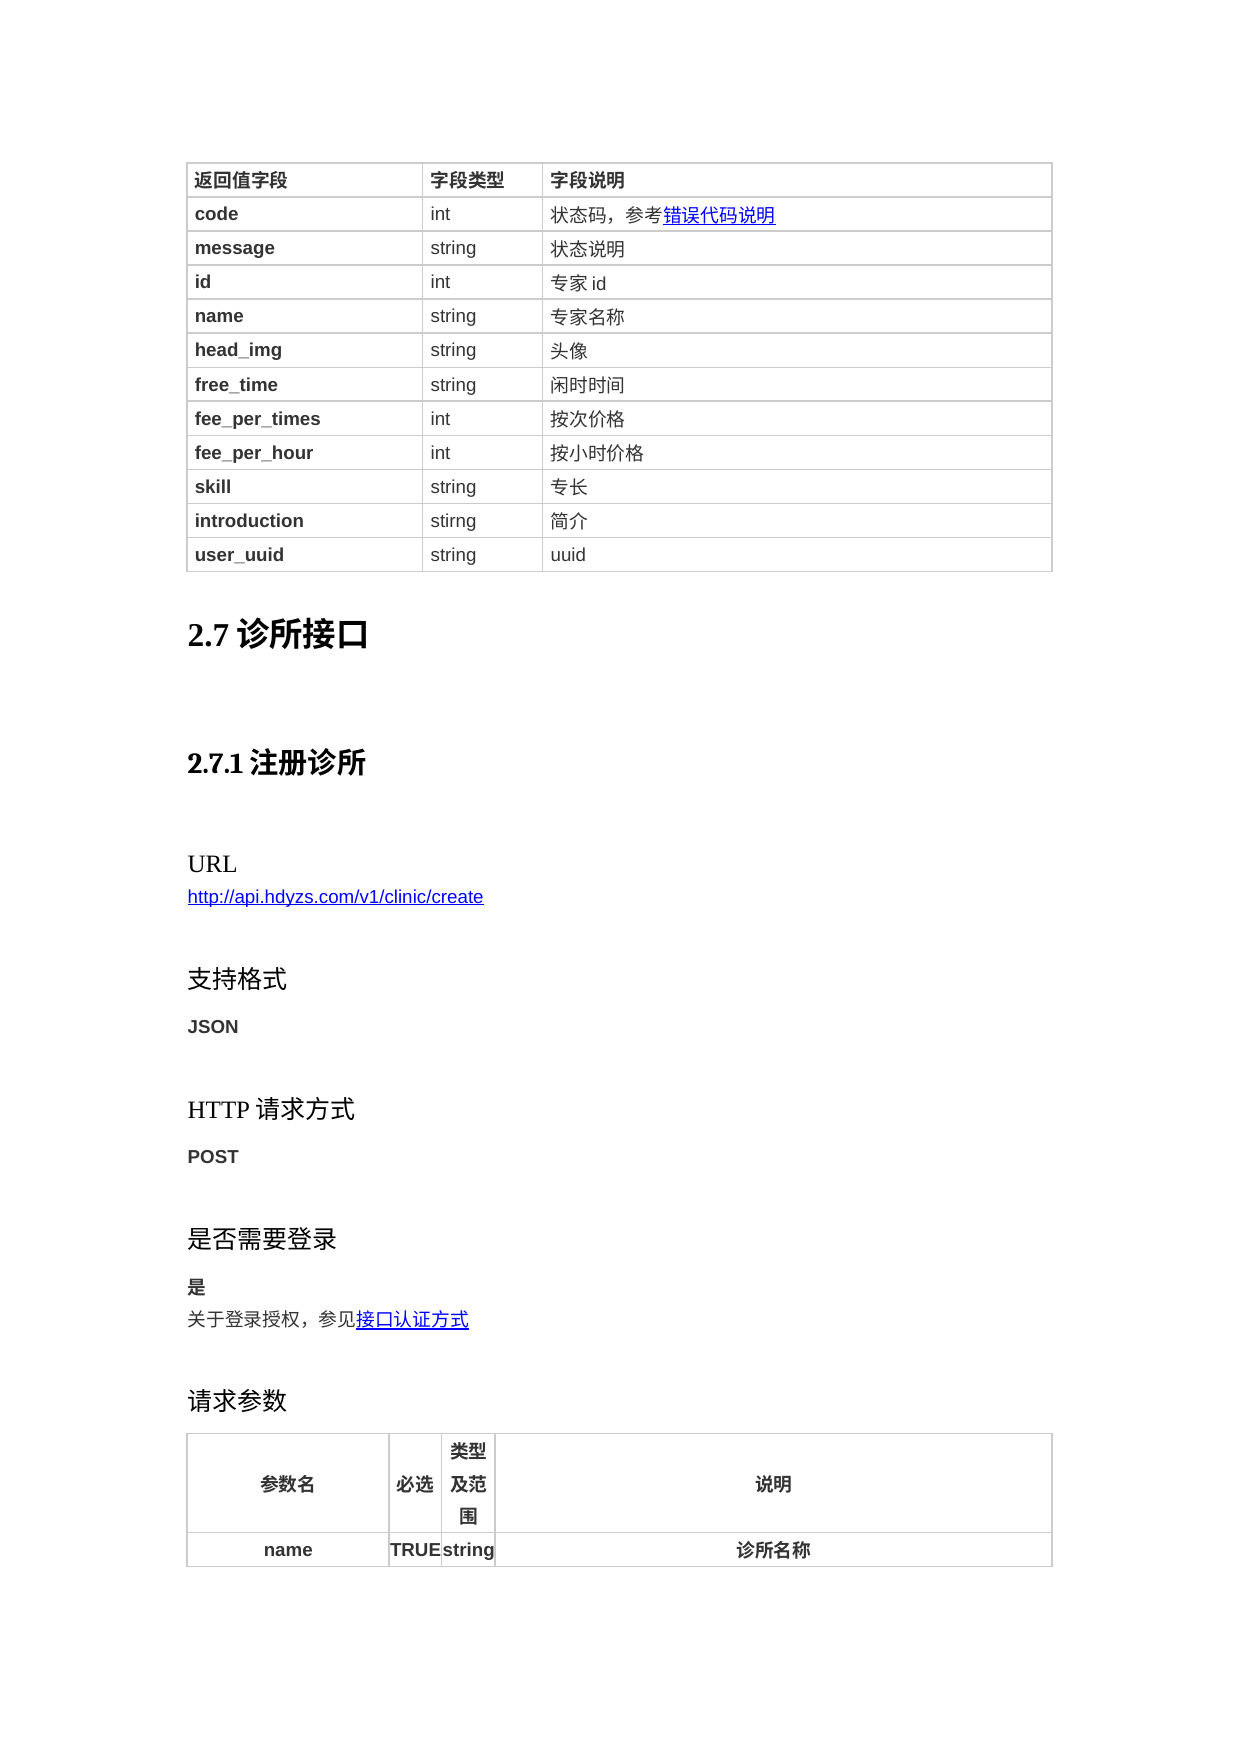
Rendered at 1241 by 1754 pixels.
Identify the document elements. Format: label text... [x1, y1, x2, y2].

table_cell TRUE [390, 1533, 441, 1566]
table_cell fee_per_hour [188, 436, 422, 468]
table_cell 专家id [543, 266, 1051, 298]
table_cell string [423, 470, 542, 503]
table_cell fee_per_times [188, 402, 422, 434]
table_cell int [423, 198, 542, 230]
table_cell string [423, 368, 542, 400]
table_header 必选 [390, 1434, 441, 1532]
table_cell id [188, 266, 422, 298]
text 是否需要登录 [187, 1205, 1053, 1270]
table_cell int [423, 266, 542, 298]
subtitle 2.7诊所接口 [187, 599, 1053, 664]
text 支持格式 [187, 945, 1053, 1010]
table_cell name [188, 1533, 388, 1566]
table_cell name [188, 300, 422, 332]
table_cell message [188, 232, 422, 264]
table_cell skill [188, 470, 422, 503]
text JSON [187, 1010, 1053, 1042]
table_cell 状态说明 [543, 232, 1051, 264]
table_cell 按次价格 [543, 402, 1051, 434]
table_header 说明 [496, 1434, 1051, 1532]
table_cell string [423, 232, 542, 264]
text 请求参数 [187, 1367, 1053, 1432]
text 是 关于登录授权，参见接口认证方式 [187, 1270, 1053, 1335]
table_header 字段说明 [543, 164, 1051, 196]
table_header 字段类型 [423, 164, 542, 196]
text POST [187, 1140, 1053, 1172]
table_cell code [188, 198, 422, 230]
table_header 返回值字段 [188, 164, 422, 196]
table_cell head_img [188, 334, 422, 366]
table_cell 按小时价格 [543, 436, 1051, 468]
text http://api.hdyzs.com/v1/clinic/create [187, 880, 1053, 912]
table_cell user_uuid [188, 538, 422, 571]
table_cell int [423, 436, 542, 468]
table_cell 状态码，参考错误代码说明 [543, 198, 1051, 230]
table_header 参数名 [188, 1434, 388, 1532]
table_cell introduction [188, 504, 422, 537]
table_cell 头像 [543, 334, 1051, 366]
table_header 类型及范围 [442, 1434, 494, 1532]
table_cell 简介 [543, 504, 1051, 537]
table_cell 闲时时间 [543, 368, 1051, 400]
text URL [187, 847, 1053, 880]
table_cell int [423, 402, 542, 434]
table_cell free_time [188, 368, 422, 400]
table_cell string [423, 538, 542, 571]
table_cell string [442, 1533, 494, 1566]
table_cell string [423, 334, 542, 366]
table_cell 专长 [543, 470, 1051, 503]
table_cell 专家名称 [543, 300, 1051, 332]
table_cell string [423, 300, 542, 332]
text HTTP请求方式 [187, 1075, 1053, 1140]
table_cell stirng [423, 504, 542, 537]
table_cell 诊所名称 [496, 1533, 1051, 1566]
table_cell uuid [543, 538, 1051, 571]
subtitle 2.7.1注册诊所 [187, 729, 1053, 794]
